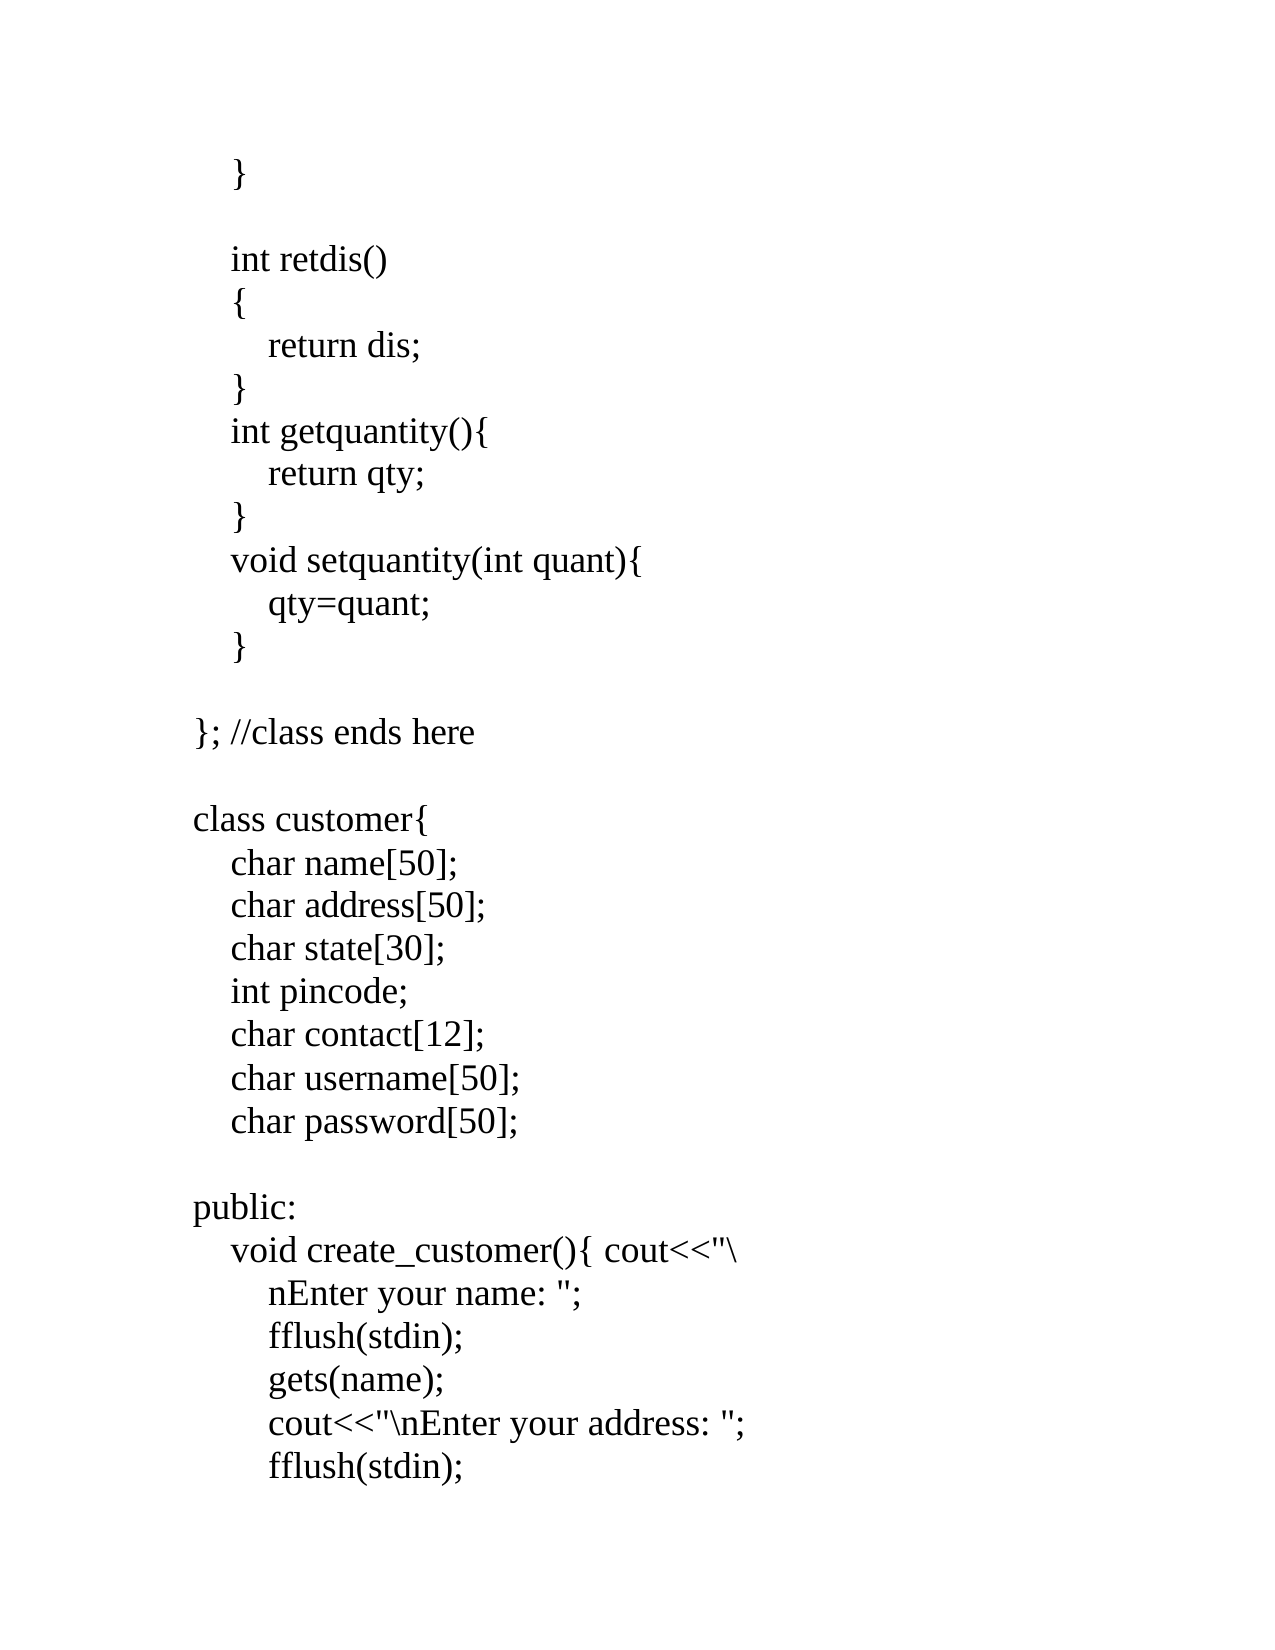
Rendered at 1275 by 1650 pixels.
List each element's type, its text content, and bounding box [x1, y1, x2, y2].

text public: [193, 1184, 1210, 1227]
text } [230, 624, 1210, 667]
text int getquantity(){ return qty; [230, 409, 493, 494]
text char contact[12]; char username[50]; char password[50]; [230, 1012, 523, 1141]
text } [230, 494, 1210, 537]
text } [230, 366, 1210, 409]
text void setquantity(int quant){ qty=quant; [230, 537, 779, 623]
text gets(name); [268, 1357, 1210, 1400]
text int retdis() [230, 236, 1210, 279]
text }; //class ends here class customer{ [193, 676, 543, 848]
text { [230, 279, 1210, 322]
text return dis; [268, 322, 1210, 366]
text char address[50]; char state[30]; int pincode; [230, 882, 488, 1012]
text cout<<"\nEnter your address: "; fflush(stdin); [268, 1400, 779, 1486]
text } [230, 150, 1210, 193]
text void create_customer(){ cout<<"\nEnter your name: "; fflush(stdin); [230, 1228, 779, 1357]
text char name[50]; [230, 848, 1210, 882]
